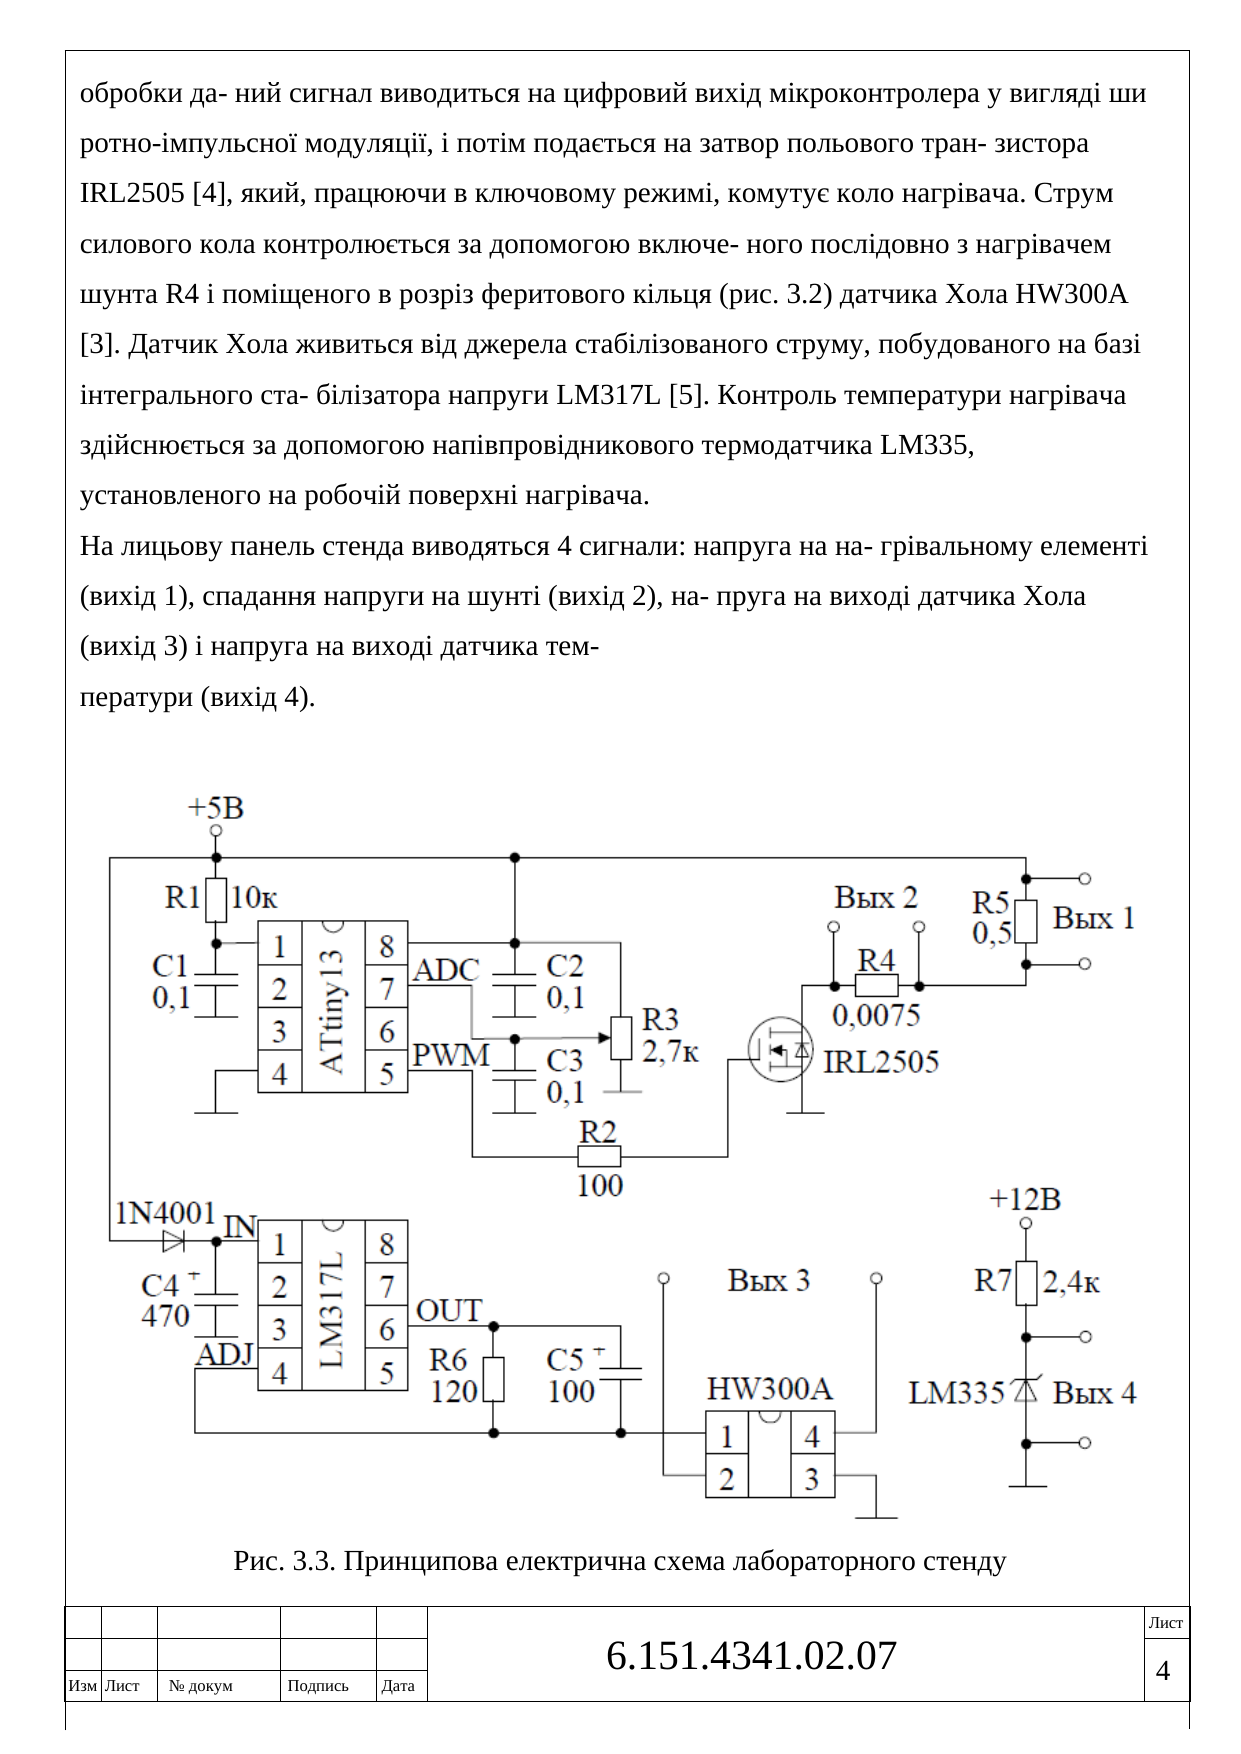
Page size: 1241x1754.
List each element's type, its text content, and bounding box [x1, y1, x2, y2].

text ператури (вихід 4). [79, 679, 1161, 712]
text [79, 75, 1161, 511]
picture [79, 779, 1160, 1530]
text На лицьову панель стенда виводяться 4 сигнали: напруга на на- грівальному елементі (вихід 1), спадання напруги на шунті (вихід 2), на- пруга на виході датчика Хола (вихід 3) і напруга на виході датчика тем- [79, 528, 1161, 662]
text Рис. 3.3. Принципова електрична схема лабораторного стенду [79, 1543, 1161, 1577]
